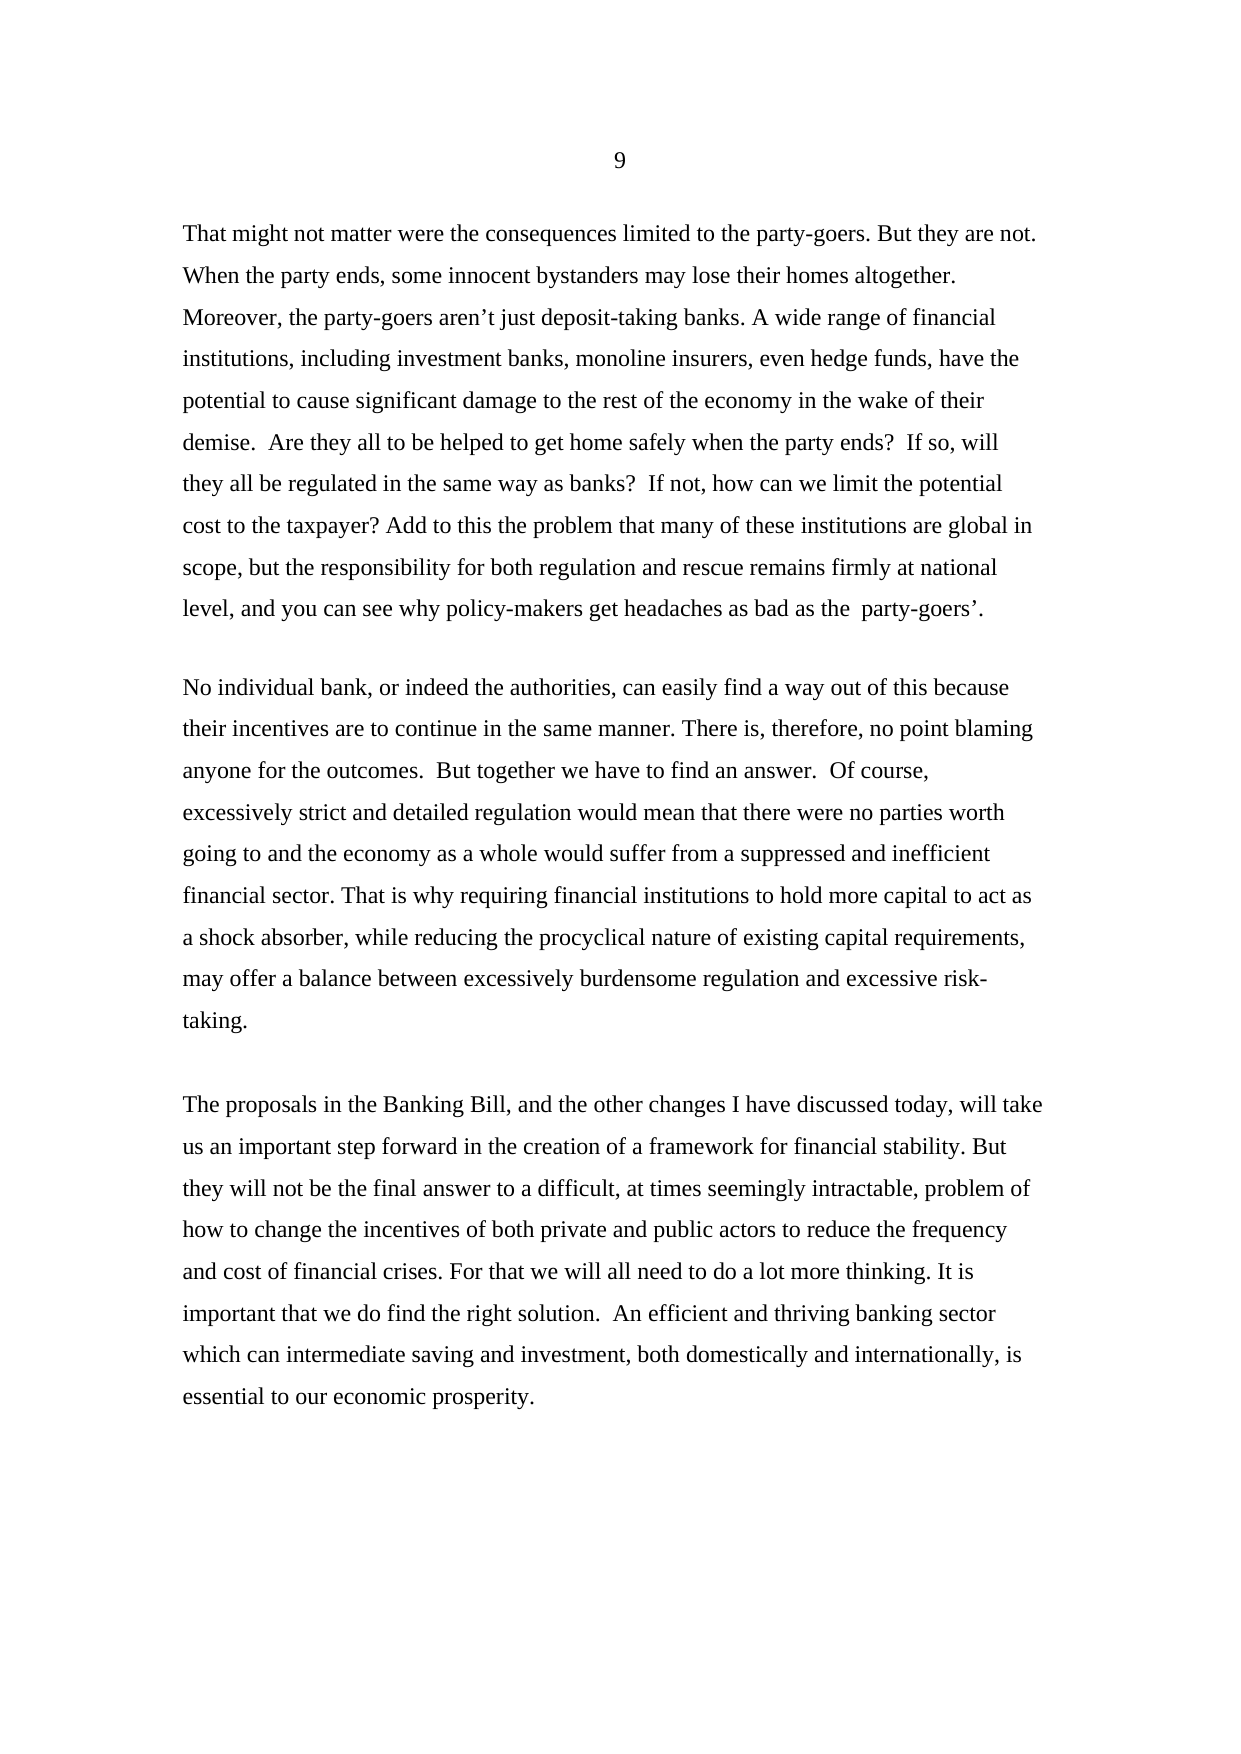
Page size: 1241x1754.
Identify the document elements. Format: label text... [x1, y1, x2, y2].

text No individual bank, or indeed the authorities, can easily find a way out of this because their incentives are to continue in the same manner. There is, therefore, no point blaming anyone for the outcomes. But together we have to find an answer. Of course, excessively strict and detailed regulation would mean that there were no parties worth going to and the economy as a whole would suffer from a suppressed and inefficient financial sector. That is why requiring financial institutions to hold more capital to act as a shock absorber, while reducing the procyclical nature of existing capital requirements, may offer a balance between excessively burdensome regulation and excessive risk- taking. [182, 673, 1041, 1034]
text That might not matter were the consequences limited to the party-goers. But they are not. When the party ends, some innocent bystanders may lose their homes altogether. [182, 219, 1047, 288]
text Moreover, the party-goers aren’t just deposit-taking banks. A wide range of financial institutions, including investment banks, monoline insurers, even hedge funds, have the potential to cause significant damage to the rest of the economy in the wake of their demise. Are they all to be helped to get home safely when the party ends? If so, will they all be regulated in the same way as banks? If not, how can we limit the potential cost to the taxpayer? Add to this the problem that many of these institutions are global in scope, but the responsibility for both regulation and rescue remains firmly at national level, and you can see why policy-makers get headaches as bad as the party-goers’. [182, 302, 1041, 622]
text The proposals in the Banking Bill, and the other changes I have discussed today, will take us an important step forward in the creation of a framework for financial stability. But they will not be the final answer to a difficult, at times seemingly intractable, problem of how to change the incentives of both private and public actors to reduce the frequency and cost of financial crises. For that we will all need to do a lot more thinking. It is important that we do find the right solution. An efficient and thriving banking sector which can intermediate saving and investment, both domestically and internationally, is essential to our economic prosperity. [182, 1090, 1047, 1409]
